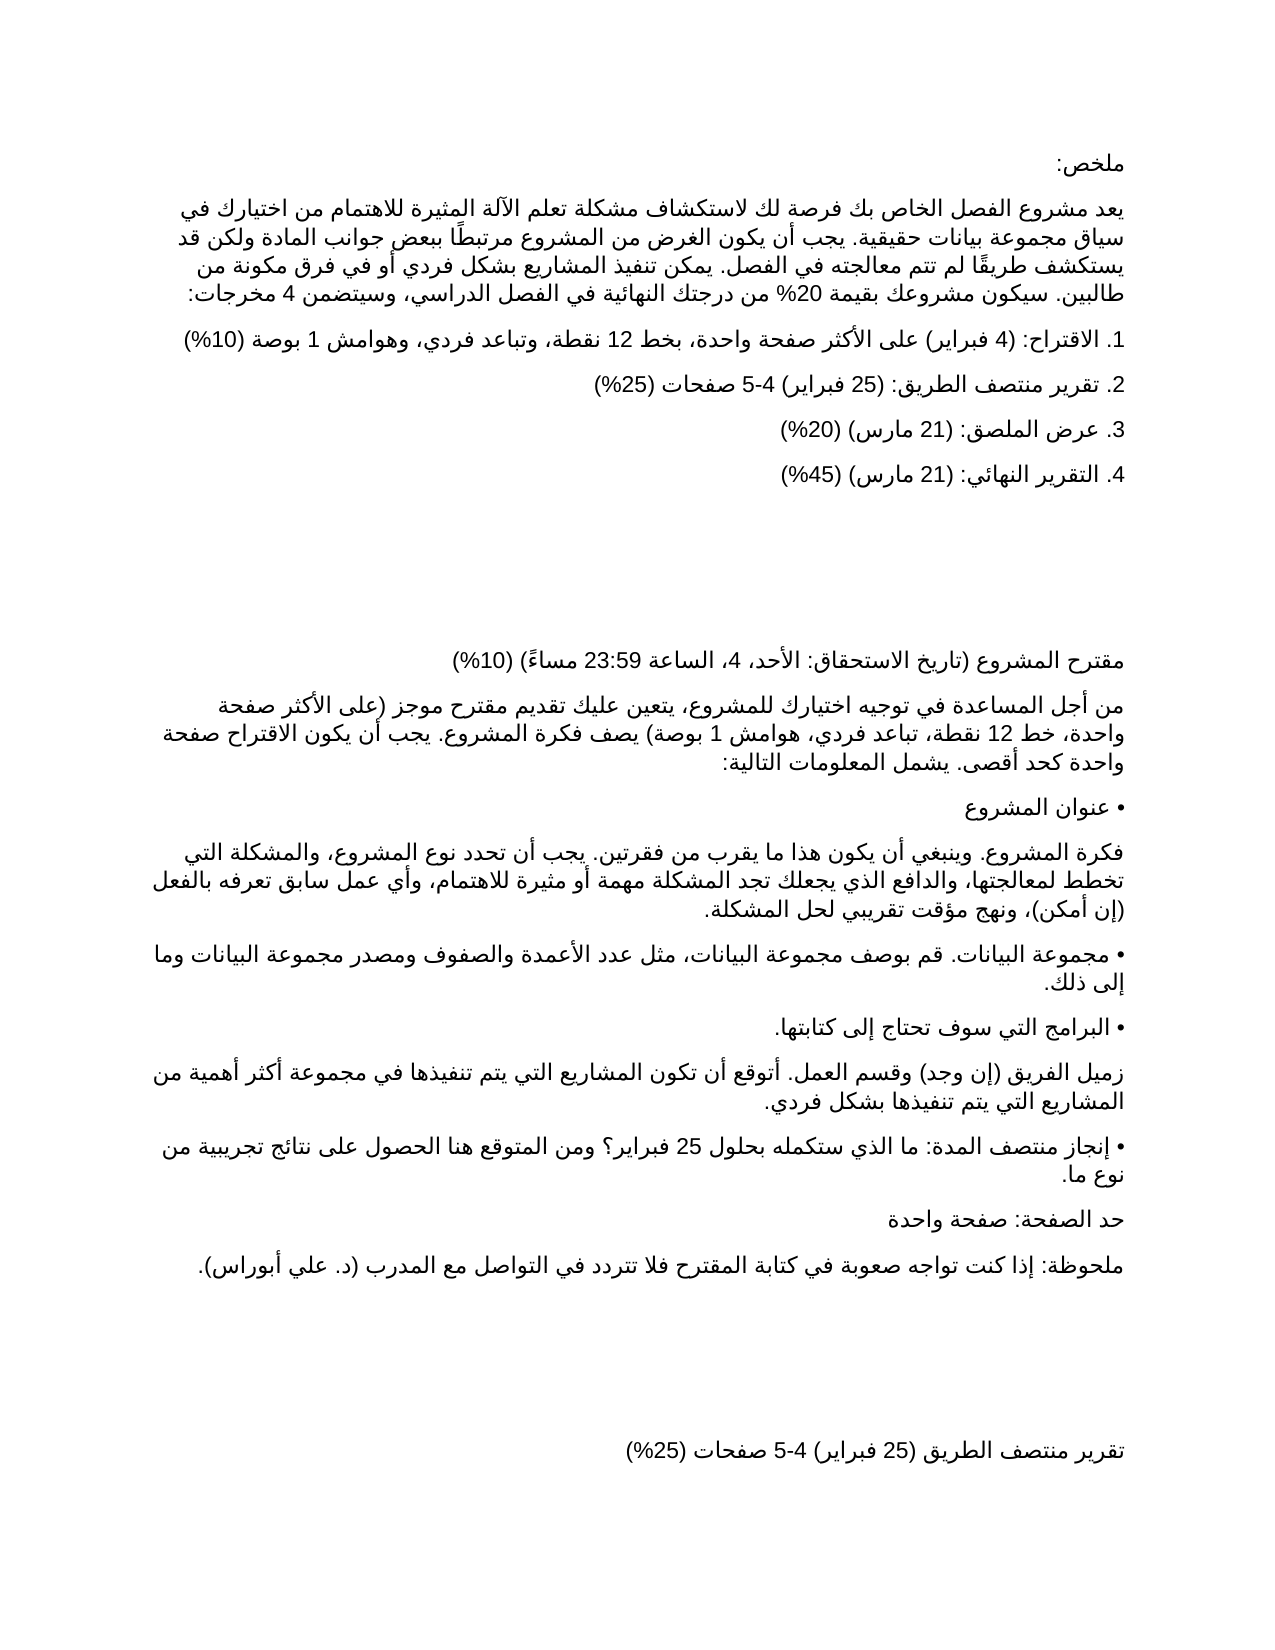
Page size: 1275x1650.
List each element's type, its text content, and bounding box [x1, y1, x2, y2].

text 1. الاقتراح: (4 فبراير) على الأكثر صفحة واحدة، بخط 12 نقطة، وتباعد فردي، وهوامش 1 بوصة (10%) [827, 326, 1125, 352]
text 2. تقرير منتصف الطريق: (25 فبراير) 4-5 صفحات (25%) [150, 371, 1125, 397]
text من أجل المساعدة في توجيه اختيارك للمشروع، يتعين عليك تقديم مقترح موجز (على الأكثر صفحة واحدة، خط 12 نقطة، تباعد فردي، هوامش 1 بوصة) يصف فكرة المشروع. يجب أن يكون الاقتراح صفحة واحدة كحد أقصى. يشمل المعلومات التالية: [150, 692, 1125, 775]
text حد الصفحة: صفحة واحدة [150, 1206, 1125, 1233]
text • إنجاز منتصف المدة: ما الذي ستكمله بحلول 25 فبراير؟ ومن المتوقع هنا الحصول على نتائج تجريبية من نوع ما. [150, 1133, 1125, 1188]
text يعد مشروع الفصل الخاص بك فرصة لك لاستكشاف مشكلة تعلم الآلة المثيرة للاهتمام من اختيارك في سياق مجموعة بيانات حقيقية. يجب أن يكون الغرض من المشروع مرتبطًا ببعض جوانب المادة ولكن قد يستكشف طريقًا لم تتم معالجته في الفصل. يمكن تنفيذ المشاريع بشكل فردي أو في فرق مكونة من طالبين. سيكون مشروعك بقيمة 20% من درجتك النهائية في الفصل الدراسي، وسيتضمن 4 مخرجات: [150, 195, 1125, 307]
text 3. عرض الملصق: (21 مارس) (20%) [150, 416, 1125, 442]
text 4. التقرير النهائي: (21 مارس) (45%) [150, 461, 1125, 487]
text مقترح المشروع (تاريخ الاستحقاق: الأحد، 4، الساعة 23:59 مساءً) (10%) [150, 647, 1125, 673]
text تقرير منتصف الطريق (25 فبراير) 4-5 صفحات (25%) [150, 1437, 1125, 1464]
text • عنوان المشروع [150, 794, 1125, 820]
text ملحوظة: إذا كنت تواجه صعوبة في كتابة المقترح فلا تتردد في التواصل مع المدرب (د. علي أبوراس). [150, 1252, 1125, 1278]
text 1. الاقتراح: (4 فبراير) على الأكثر صفحة واحدة، بخط 12 نقطة، وتباعد فردي، وهوامش 1 بوصة (10%) [150, 326, 852, 352]
text زميل الفريق (إن وجد) وقسم العمل. أتوقع أن تكون المشاريع التي يتم تنفيذها في مجموعة أكثر أهمية من المشاريع التي يتم تنفيذها بشكل فردي. [150, 1059, 1125, 1114]
text • مجموعة البيانات. قم بوصف مجموعة البيانات، مثل عدد الأعمدة والصفوف ومصدر مجموعة البيانات وما إلى ذلك. [150, 941, 1125, 996]
text ملخص: [150, 150, 1125, 176]
text • البرامج التي سوف تحتاج إلى كتابتها. [150, 1014, 1125, 1041]
text فكرة المشروع. وينبغي أن يكون هذا ما يقرب من فقرتين. يجب أن تحدد نوع المشروع، والمشكلة التي تخطط لمعالجتها، والدافع الذي يجعلك تجد المشكلة مهمة أو مثيرة للاهتمام، وأي عمل سابق تعرفه بالفعل (إن أمكن)، ونهج مؤقت تقريبي لحل المشكلة. [150, 839, 1125, 922]
